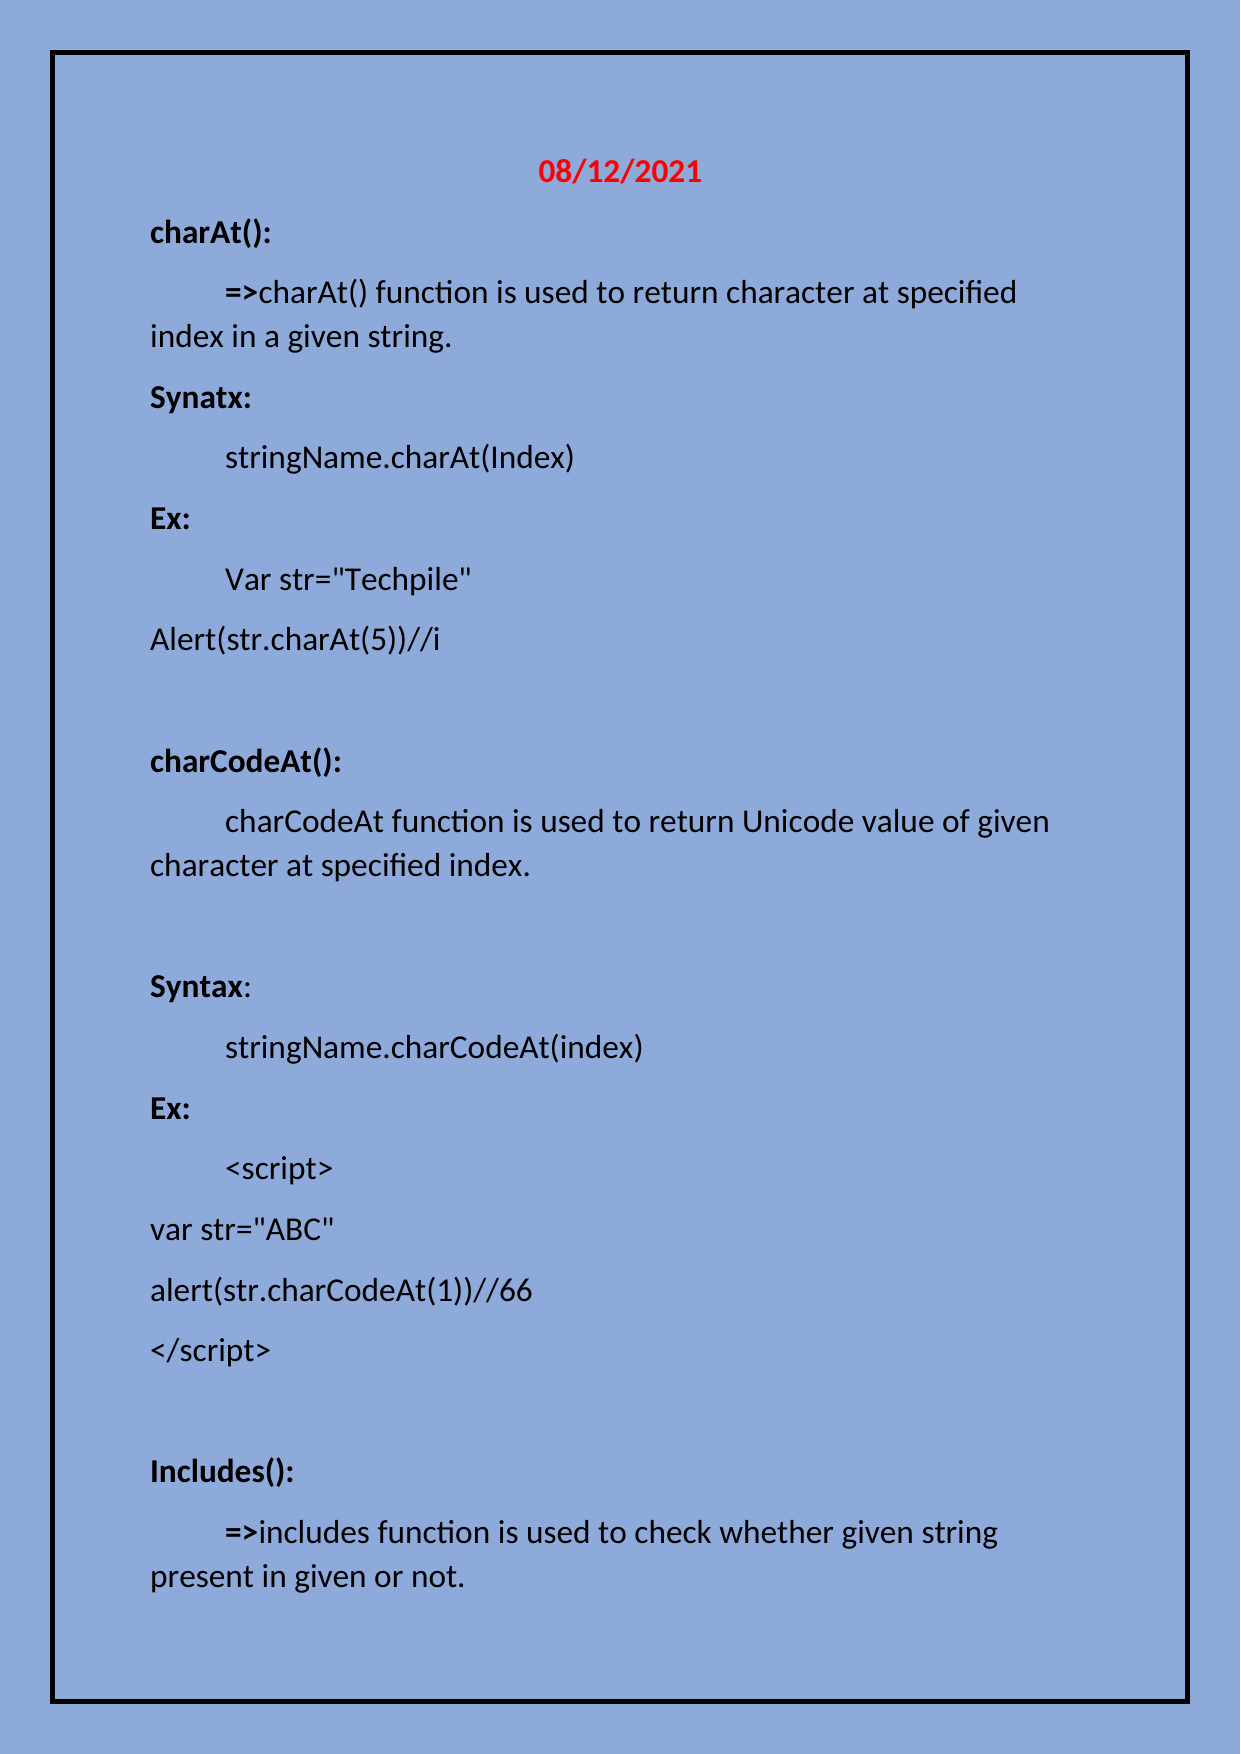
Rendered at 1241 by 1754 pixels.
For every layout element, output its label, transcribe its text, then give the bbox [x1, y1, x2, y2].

text Syntax: [150, 965, 1090, 1006]
text </script> [150, 1329, 1090, 1370]
text var str="ABC" [150, 1208, 1090, 1249]
text Ex: [150, 1087, 1090, 1127]
text stringName.charCodeAt(index) [150, 1026, 1090, 1067]
text 08/12/2021 [150, 150, 1090, 191]
text charCodeAt(): [150, 739, 1090, 780]
text Var str="Techpile" [150, 558, 1090, 598]
text =>includes function is used to check whether given string present in given or not. [150, 1511, 1090, 1596]
text charAt(): [150, 211, 1090, 251]
text =>charAt() function is used to return character at specified index in a given string. [150, 271, 1090, 356]
text alert(str.charCodeAt(1))//66 [150, 1268, 1090, 1309]
text Synatx: [150, 376, 1090, 417]
text Alert(str.charAt(5))//i [150, 618, 1090, 659]
text Ex: [150, 497, 1090, 538]
text Includes(): [150, 1450, 1090, 1491]
text charCodeAt function is used to return Unicode value of given character at specified index. [150, 800, 1090, 885]
text stringName.charAt(Index) [150, 436, 1090, 477]
text <script> [150, 1147, 1090, 1188]
